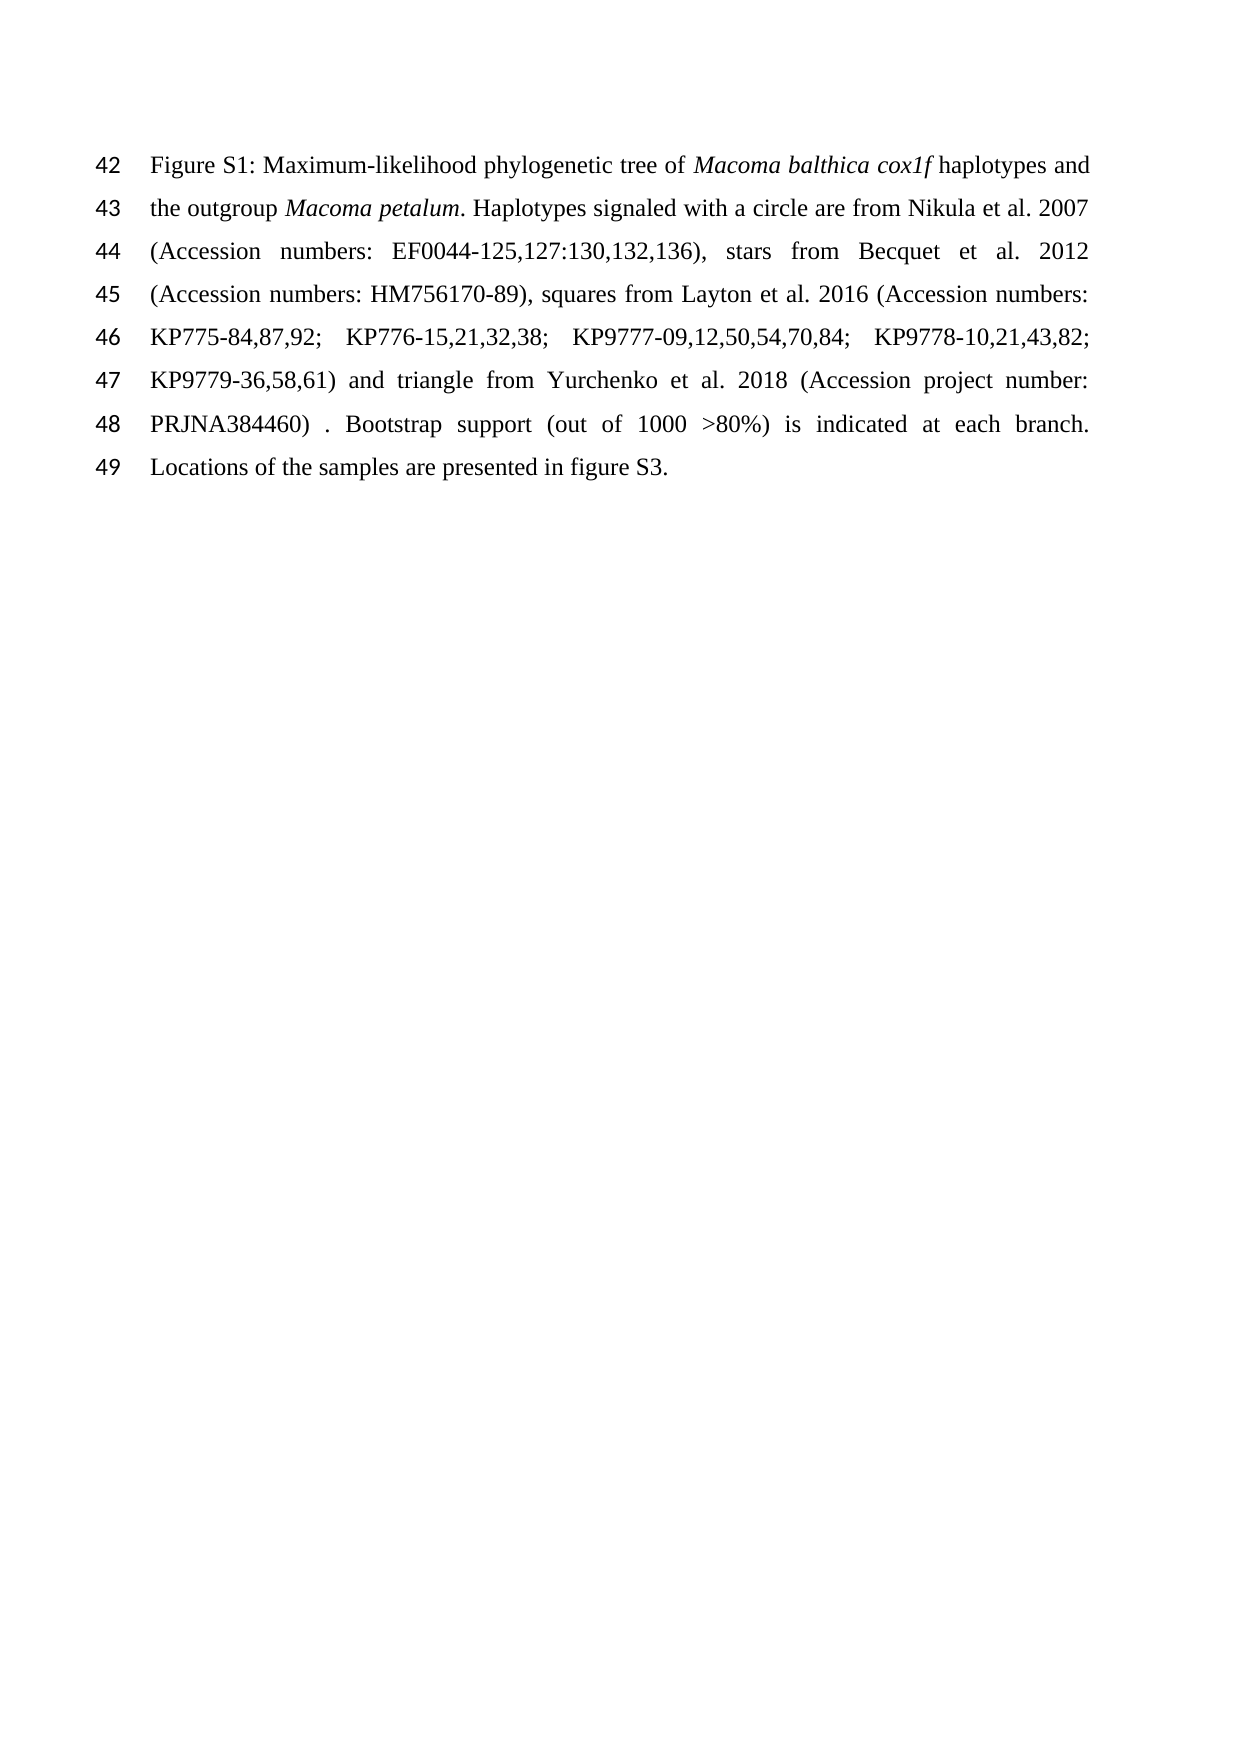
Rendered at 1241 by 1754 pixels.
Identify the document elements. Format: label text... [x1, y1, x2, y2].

text Figure S1: Maximum-likelihood phylogenetic tree of Macoma balthica cox1f haplotypes and the outgroup Macoma petalum. Haplotypes signaled with a circle are from Nikula et al. 2007 (Accession numbers: EF0044-125,127:130,132,136), stars from Becquet et al. 2012 (Accession numbers: HM756170-89), squares from Layton et al. 2016 (Accession numbers: KP775-84,87,92; KP776-15,21,32,38; KP9777-09,12,50,54,70,84; KP9778-10,21,43,82; KP9779-36,58,61) and triangle from Yurchenko et al. 2018 (Accession project number: PRJNA384460) . Bootstrap support (out of 1000 >80%) is indicated at each branch. Locations of the samples are presented in figure S3. [150, 150, 1090, 481]
